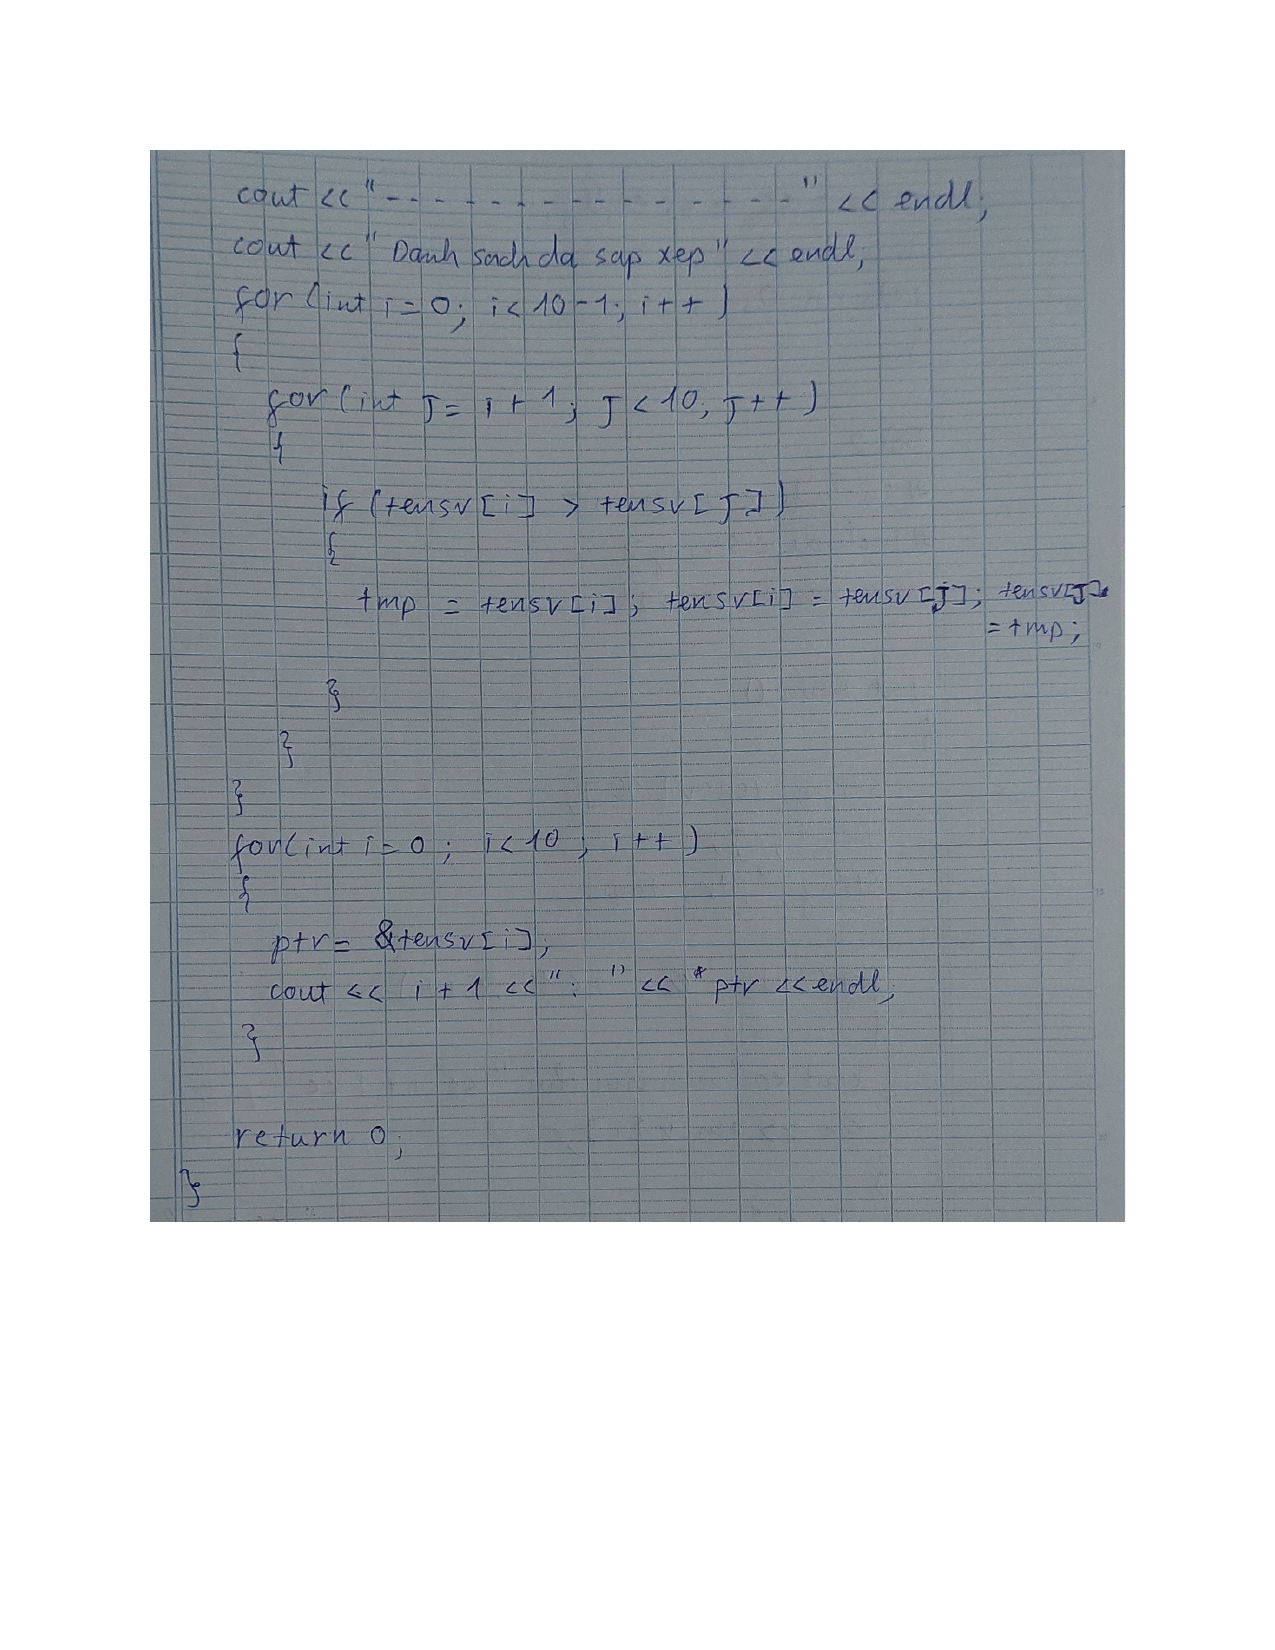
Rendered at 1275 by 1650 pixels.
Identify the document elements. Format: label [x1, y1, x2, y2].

picture [150, 150, 1125, 1222]
